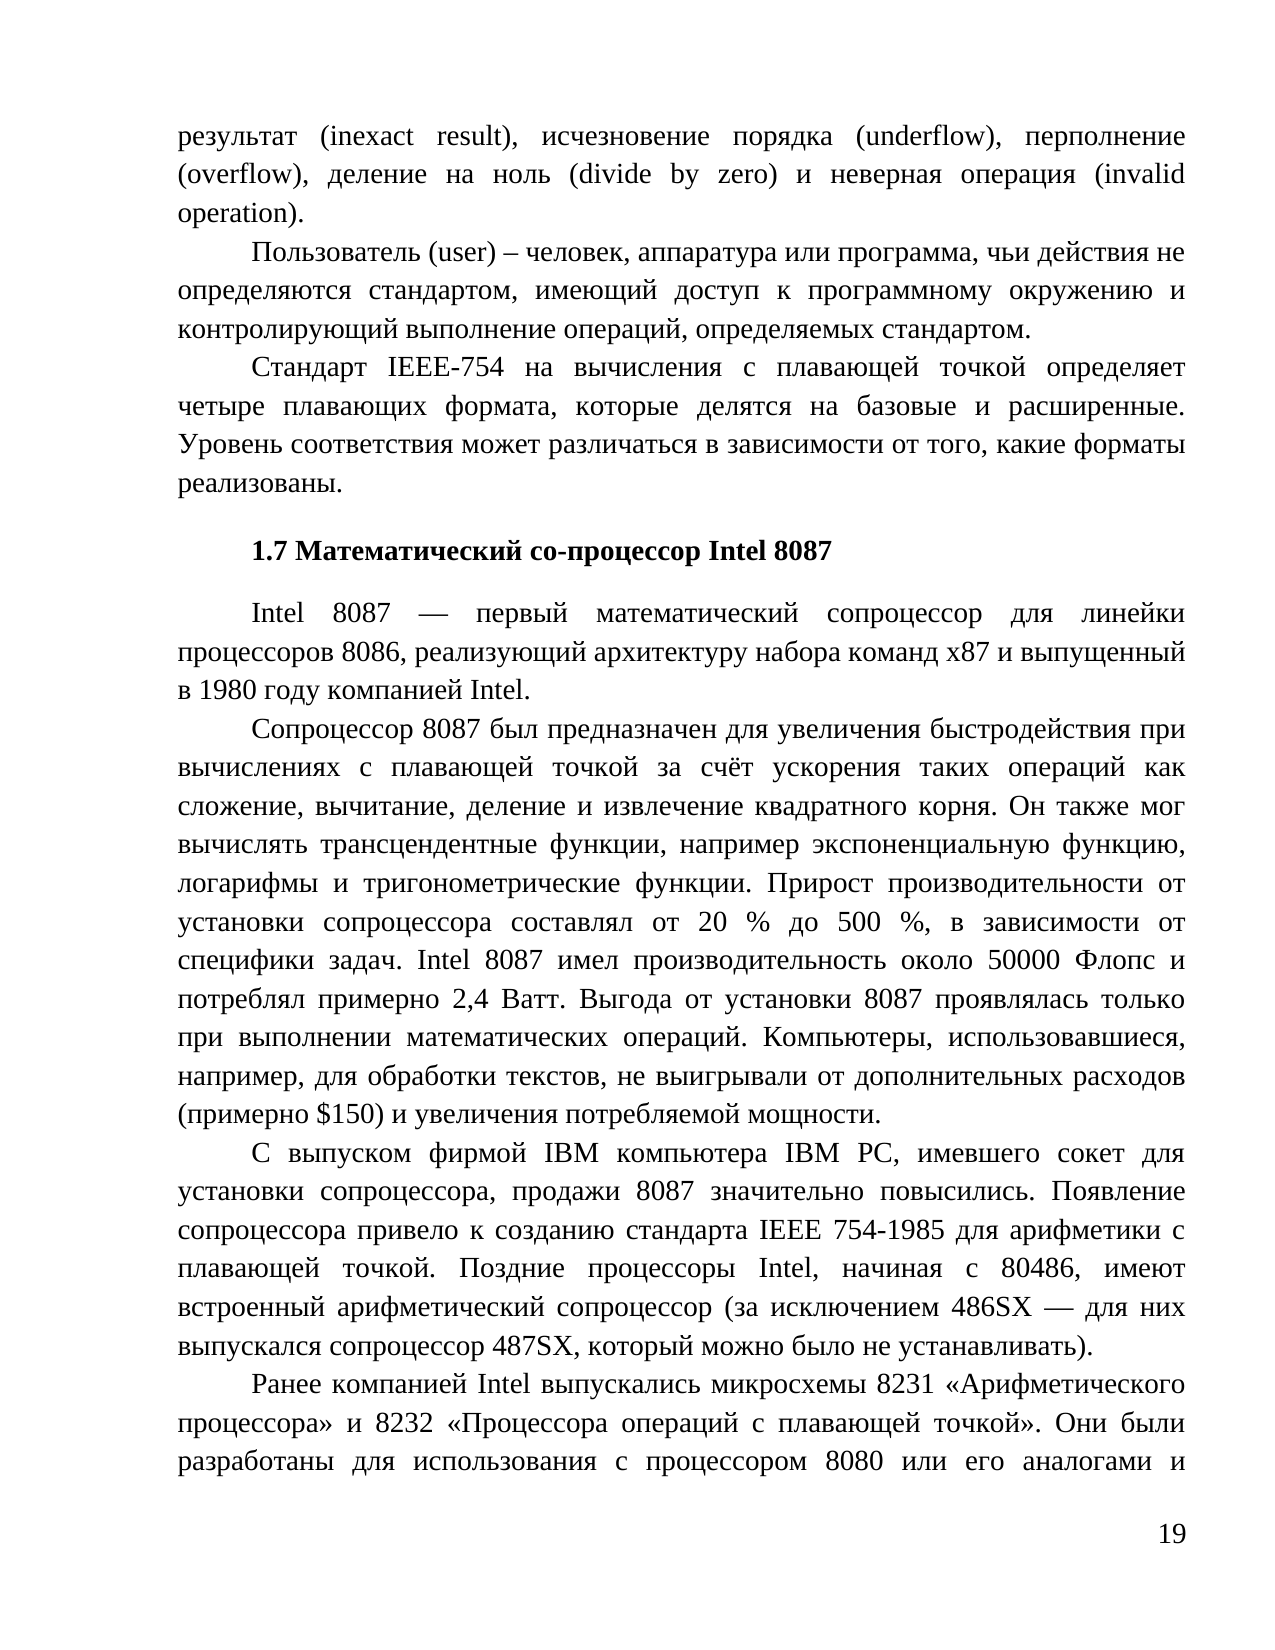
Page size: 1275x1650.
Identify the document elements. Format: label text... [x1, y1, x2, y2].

text С выпуском фирмой IBM компьютера IBM PC, имевшего сокет для установки сопроцессора, продажи 8087 значительно повысились. Появление сопроцессора привело к созданию стандарта IEEE 754-1985 для арифметики с плавающей точкой. Поздние процессоры Intel, начиная с 80486, имеют встроенный арифметический сопроцессор (за исключением 486SX — для них выпускался сопроцессор 487SX, который можно было не устанавливать). [177, 1135, 1186, 1361]
text Сопроцессор 8087 был предназначен для увеличения быстродействия при вычислениях с плавающей точкой за счёт ускорения таких операций как сложение, вычитание, деление и извлечение квадратного корня. Он также мог вычислять трансцендентные функции, например экспоненциальную функцию, логарифмы и тригонометрические функции. Прирост производительности от установки сопроцессора составлял от 20 % до 500 %, в зависимости от специфики задач. Intel 8087 имел производительность около 50000 Флопс и потреблял примерно 2,4 Ватт. Выгода от установки 8087 проявлялась только при выполнении математических операций. Компьютеры, использовавшиеся, например, для обработки текстов, не выигрывали от дополнительных расходов (примерно $150) и увеличения потребляемой мощности. [177, 711, 1186, 1130]
text Стандарт IEEE-754 на вычисления с плавающей точкой определяет четыре плавающих формата, которые делятся на базовые и расширенные. Уровень соответствия может различаться в зависимости от того, какие форматы реализованы. [177, 349, 1186, 498]
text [177, 1366, 1186, 1477]
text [177, 118, 1186, 229]
text Пользователь (user) – человек, аппаратура или программа, чьи действия не определяются стандартом, имеющий доступ к программному окружению и контролирующий выполнение операций, определяемых стандартом. [177, 234, 1186, 344]
text Intel 8087 — первый математический сопроцессор для линейки процессоров 8086, реализующий архитектуру набора команд x87 и выпущенный в 1980 году компанией Intel. [177, 595, 1186, 706]
subtitle 1.7 Математический со-процессор Intel 8087 [251, 533, 1186, 566]
